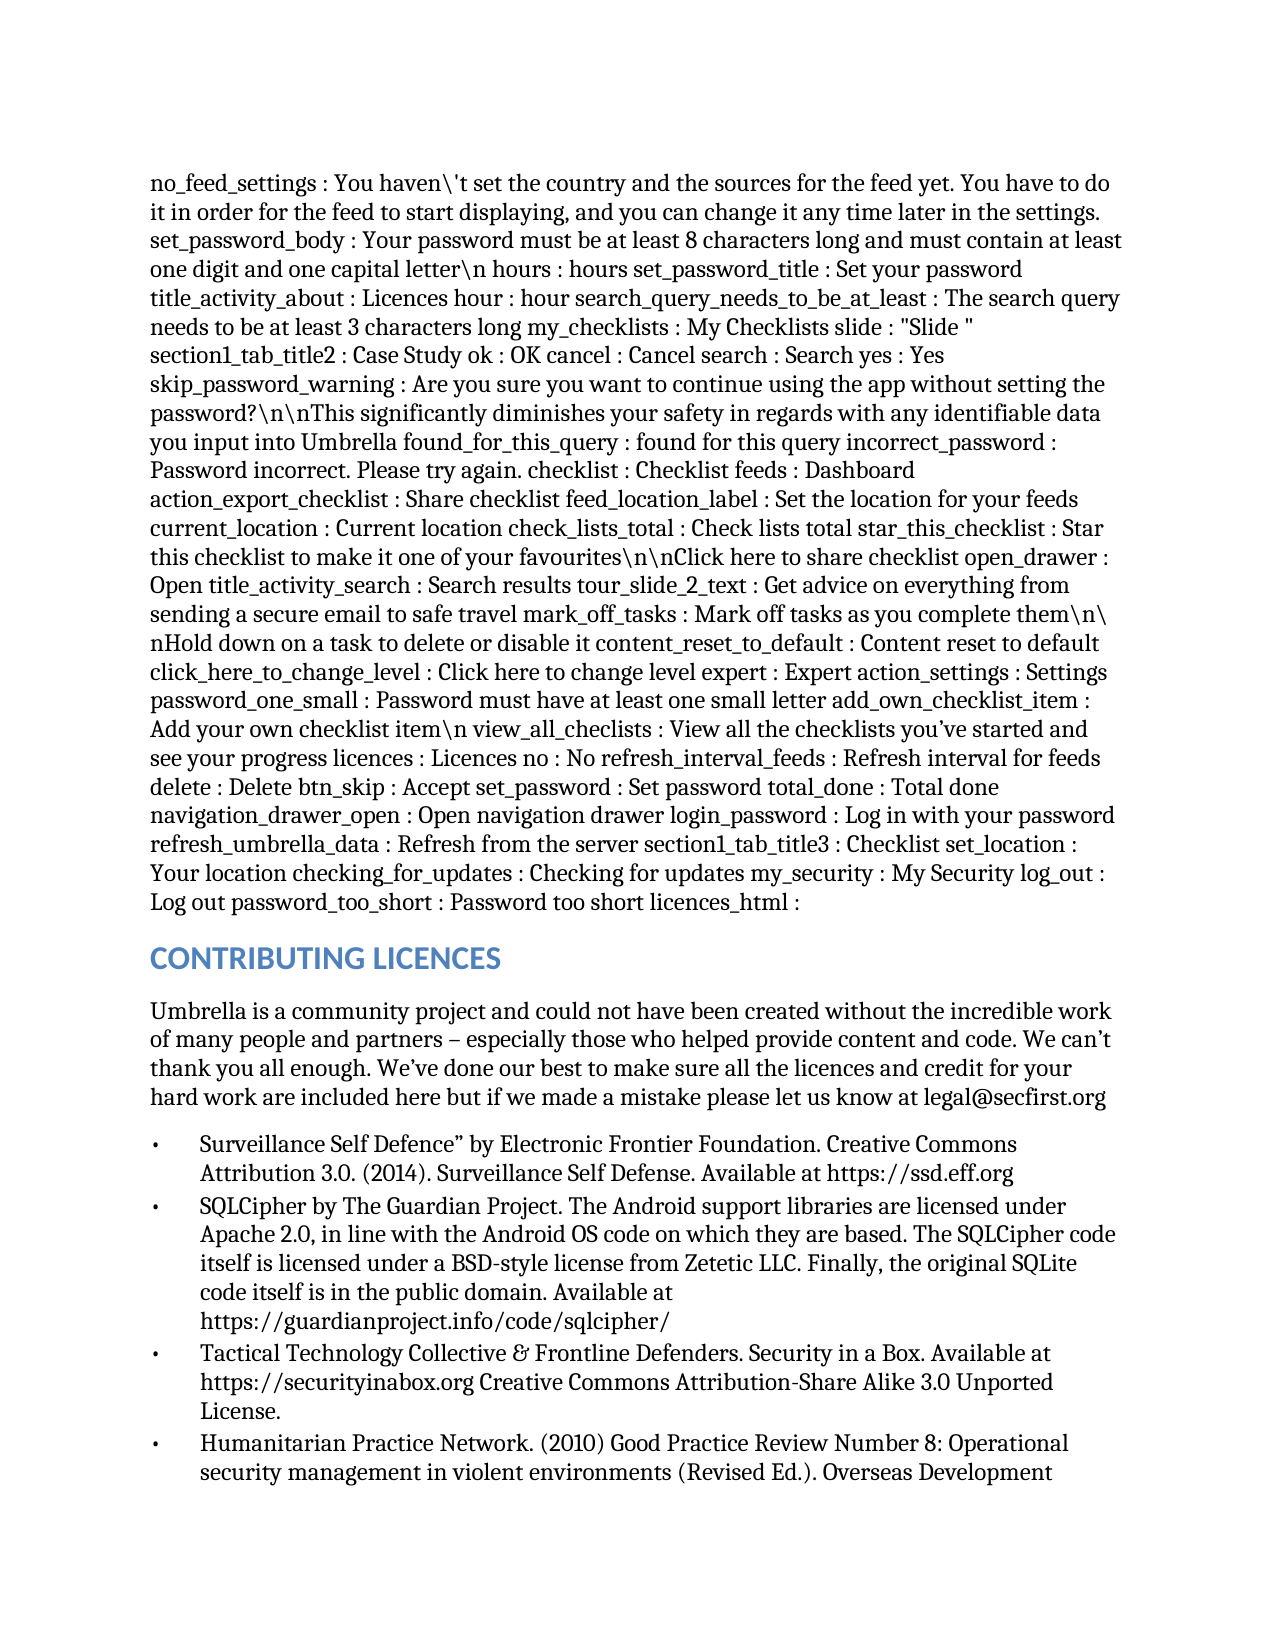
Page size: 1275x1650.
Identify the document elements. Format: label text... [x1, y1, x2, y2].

list SQLCipher by The Guardian Project. The Android support libraries are licensed under Apache 2.0, in line with the Android OS code on which they are based. The SQLCipher code itself is licensed under a BSD-style license from Zetetic LLC. Finally, the original SQLite code itself is in the public domain. Available at https://guardianproject.info/code/sqlcipher/ [150, 1192, 1125, 1335]
list Surveillance Self Defence” by Electronic Frontier Foundation. Creative Commons Attribution 3.0. (2014). Surveillance Self Defense. Available at https://ssd.eff.org [150, 1130, 1125, 1188]
list Tactical Technology Collective & Frontline Defenders. Security in a Box. Available at https://securityinabox.org Creative Commons Attribution-Share Alike 3.0 Unported License. [150, 1339, 1125, 1425]
text Umbrella is a community project and could not have been created without the incredible work of many people and partners – especially those who helped provide content and code. We can’t thank you all enough. We’ve done our best to make sure all the licences and credit for your hard work are included here but if we made a mistake please let us know at legal@secfirst.org [150, 997, 1125, 1112]
text no_feed_settings : You haven\'t set the country and the sources for the feed yet. You have to do it in order for the feed to start displaying, and you can change it any time later in the settings. set_password_body : Your password must be at least 8 characters long and must contain at least one digit and one capital letter\n hours : hours set_password_title : Set your password title_activity_about : Licences hour : hour search_query_needs_to_be_at_least : The search query needs to be at least 3 characters long my_checklists : My Checklists slide : "Slide " section1_tab_title2 : Case Study ok : OK cancel : Cancel search : Search yes : Yes skip_password_warning : Are you sure you want to continue using the app without setting the password?\n\nThis significantly diminishes your safety in regards with any identifiable data you input into Umbrella found_for_this_query : found for this query incorrect_password : Password incorrect. Please try again. checklist : Checklist feeds : Dashboard action_export_checklist : Share checklist feed_location_label : Set the location for your feeds current_location : Current location check_lists_total : Check lists total star_this_checklist : Star this checklist to make it one of your favourites\n\nClick here to share checklist open_drawer : Open title_activity_search : Search results tour_slide_2_text : Get advice on everything from sending a secure email to safe travel mark_off_tasks : Mark off tasks as you complete them\n\nHold down on a task to delete or disable it content_reset_to_default : Content reset to default click_here_to_change_level : Click here to change level expert : Expert action_settings : Settings password_one_small : Password must have at least one small letter add_own_checklist_item : Add your own checklist item\n view_all_checlists : View all the checklists you’ve started and see your progress licences : Licences no : No refresh_interval_feeds : Refresh interval for feeds delete : Delete btn_skip : Accept set_password : Set password total_done : Total done navigation_drawer_open : Open navigation drawer login_password : Log in with your password refresh_umbrella_data : Refresh from the server section1_tab_title3 : Checklist set_location : Your location checking_for_updates : Checking for updates my_security : My Security log_out : Log out password_too_short : Password too short licences_html : [150, 169, 1125, 916]
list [150, 1429, 1125, 1487]
subtitle CONTRIBUTING LICENCES [150, 937, 1125, 978]
